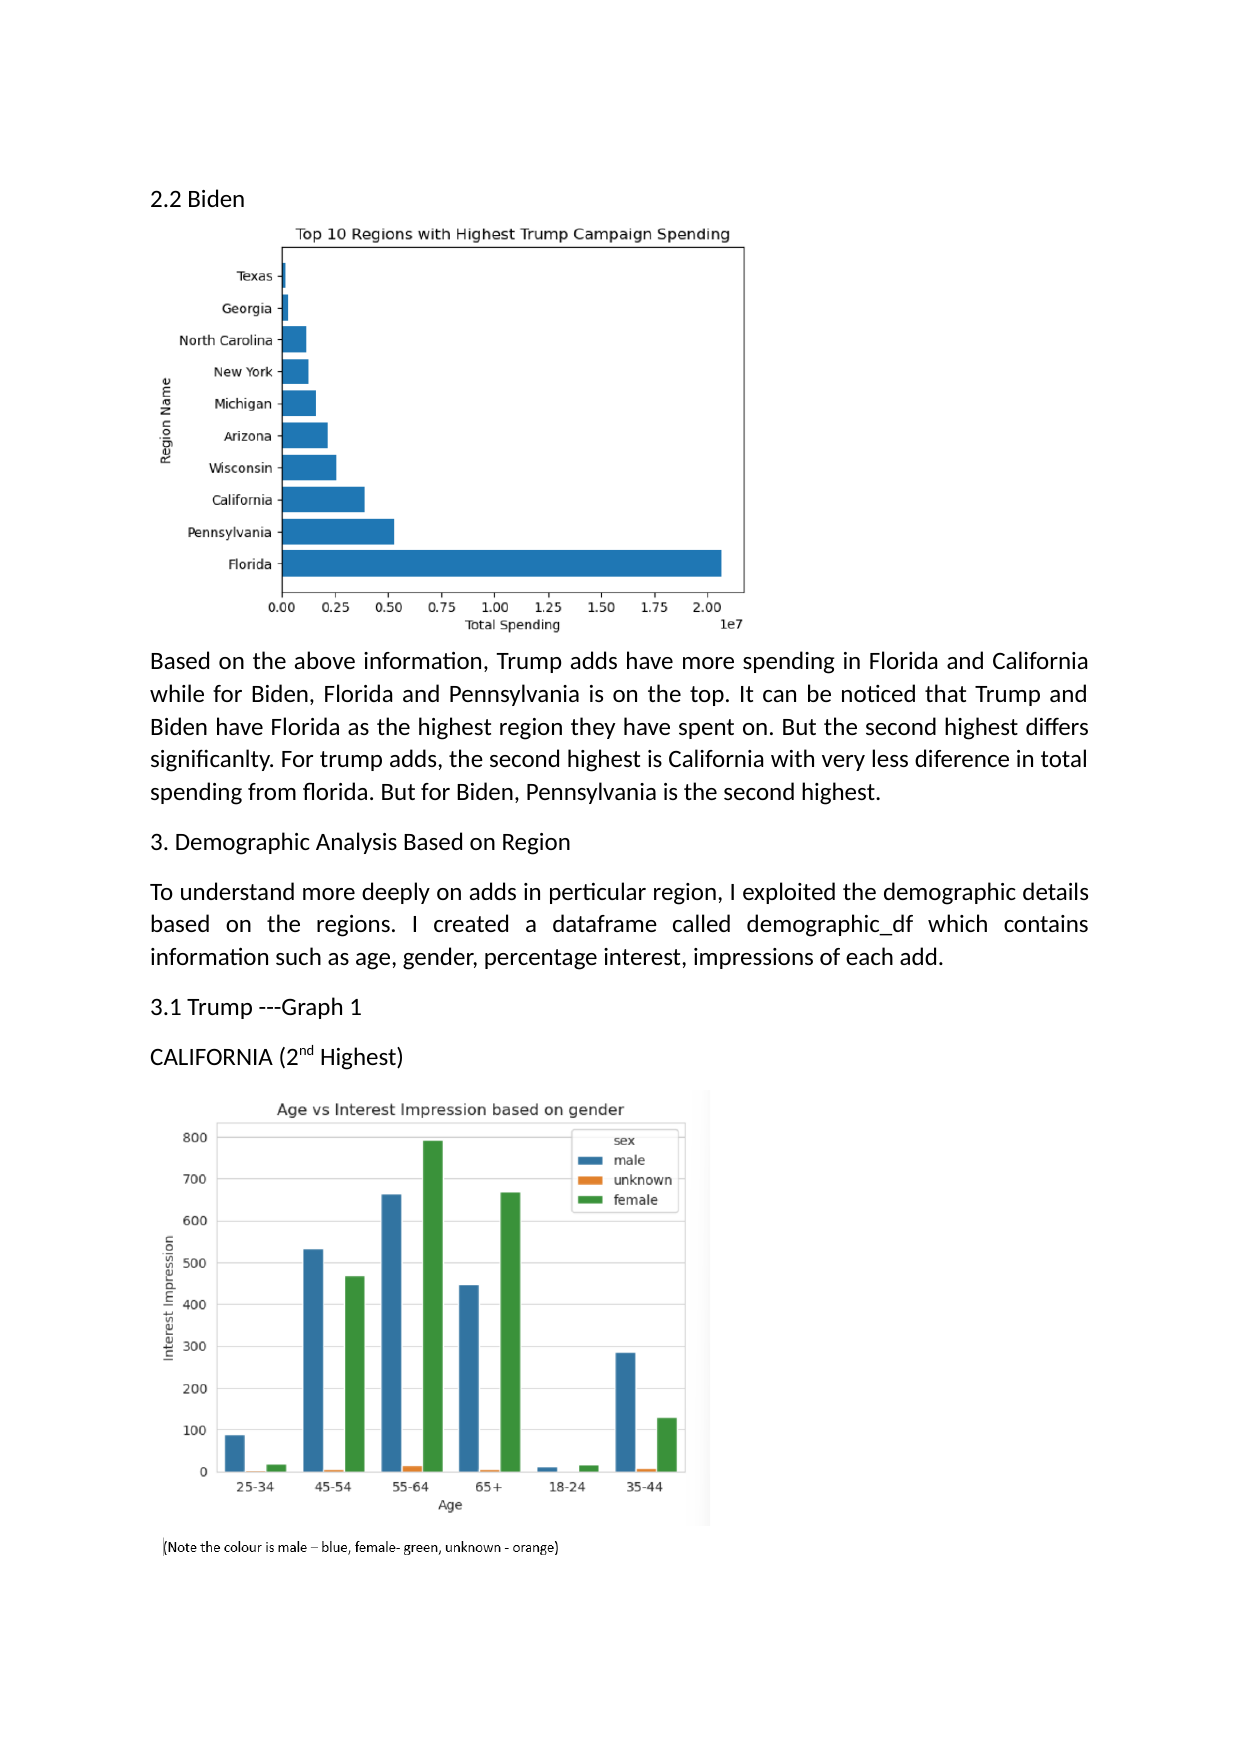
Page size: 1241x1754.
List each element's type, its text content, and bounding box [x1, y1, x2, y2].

picture [150, 1527, 572, 1561]
picture [150, 1090, 711, 1526]
text To understand more deeply on adds in perticular region, I exploited the demographic details based on the regions. I created a dataframe called demographic_df which contains information such as age, gender, percentage interest, impressions of each add. [150, 876, 1090, 972]
text CALIFORNIA (2nd Highest) [150, 1041, 1090, 1071]
text 3.1 Trump ---Graph 1 [150, 991, 1090, 1022]
text 2.2 Biden [150, 183, 1090, 213]
text 3. Demographic Analysis Based on Region [150, 826, 1090, 857]
picture [150, 215, 772, 643]
text Based on the above information, Trump adds have more spending in Florida and California while for Biden, Florida and Pennsylvania is on the top. It can be noticed that Trump and Biden have Florida as the highest region they have spent on. But the second highest differs significanlty. For trump adds, the second highest is California with very less diference in total spending from florida. But for Biden, Pennsylvania is the second highest. [150, 645, 1090, 807]
